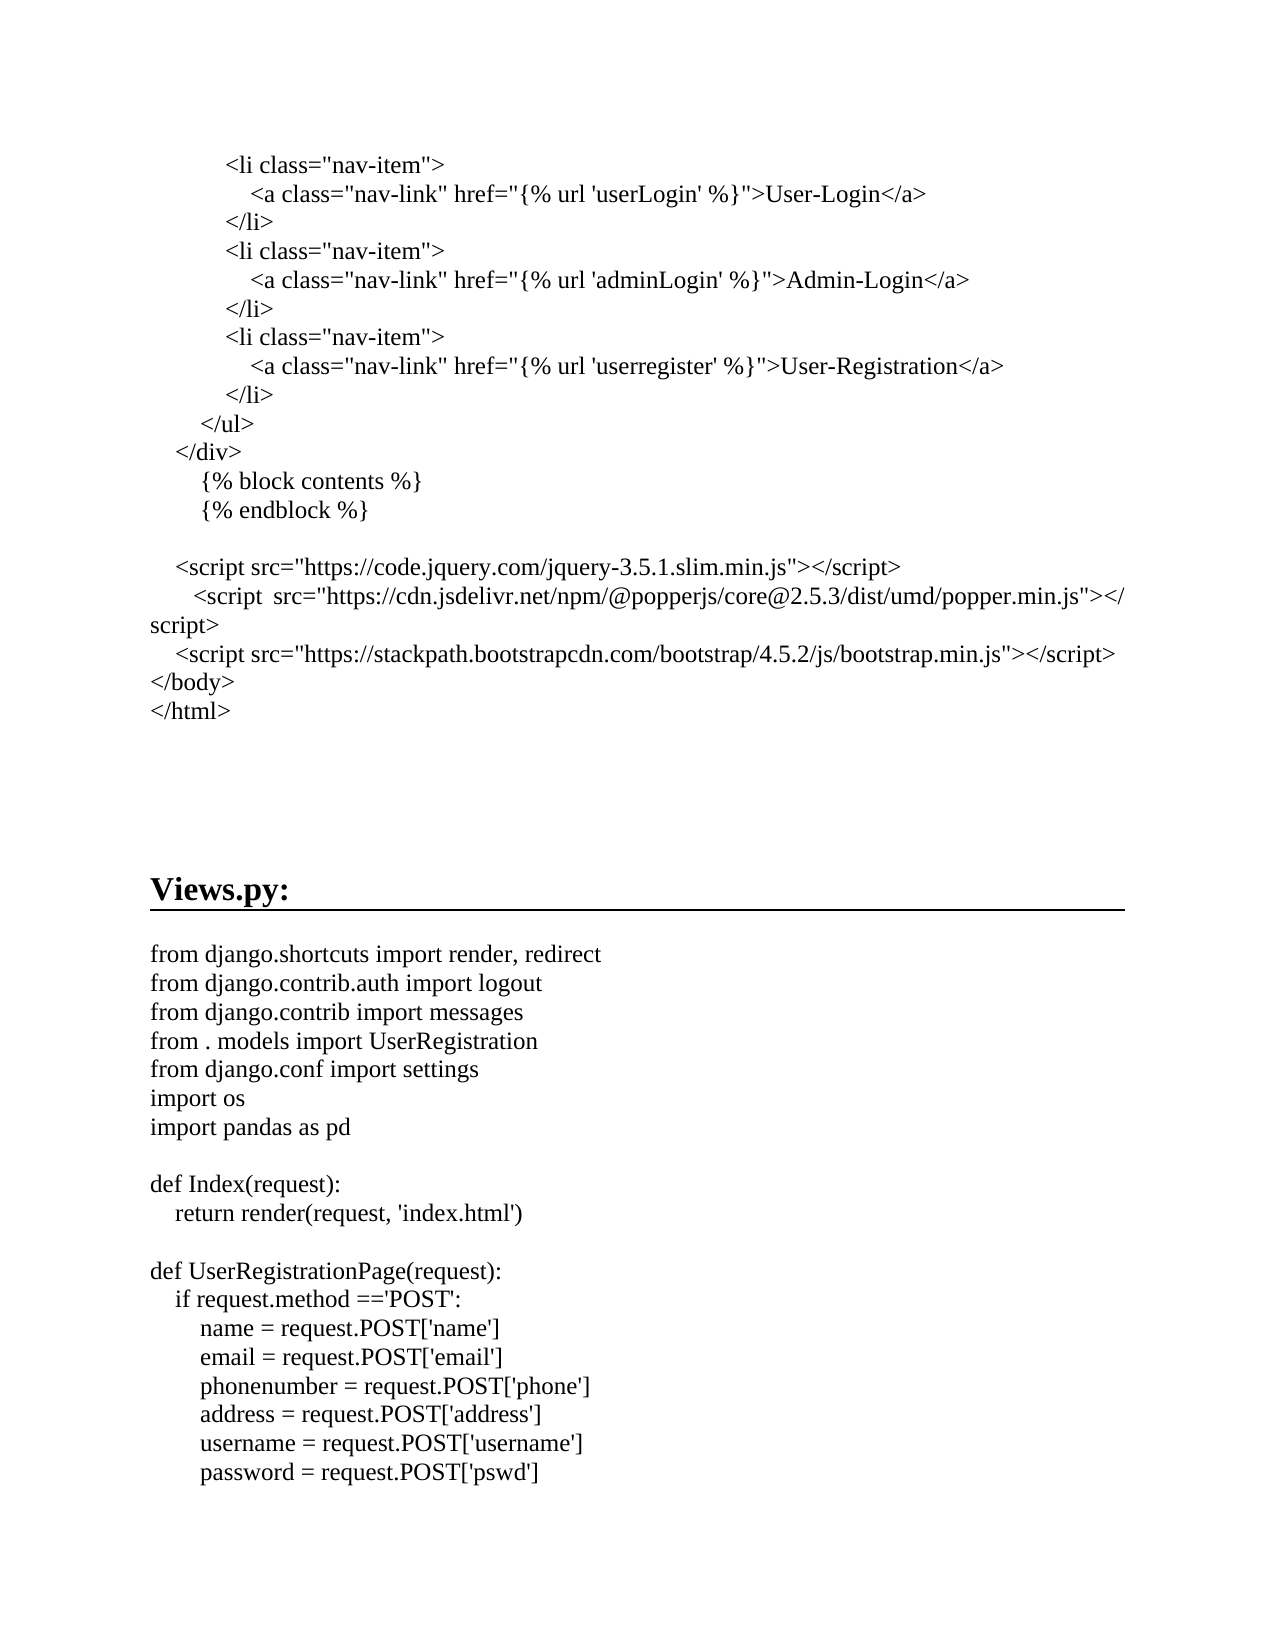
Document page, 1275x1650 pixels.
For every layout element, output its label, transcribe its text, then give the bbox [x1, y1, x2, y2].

text def Index(request): [150, 1169, 1125, 1198]
text import pandas as pd [150, 1112, 1125, 1141]
text def UserRegistrationPage(request): [150, 1256, 1125, 1284]
text </html> [150, 696, 1125, 725]
text <li class="nav-item"> [150, 322, 1125, 351]
text <a class="nav-link" href="{% url 'userregister' %}">User-Registration</a> [150, 351, 1125, 380]
text </ul> [150, 409, 1125, 437]
text return render(request, 'index.html') [150, 1198, 1125, 1227]
text </div> [150, 437, 1125, 466]
text <a class="nav-link" href="{% url 'adminLogin' %}">Admin-Login</a> [150, 265, 1125, 294]
text password = request.POST['pswd'] [150, 1457, 1125, 1486]
text if request.method =='POST': [150, 1284, 1125, 1313]
text {% block contents %} [150, 466, 1125, 495]
text from django.conf import settings [150, 1054, 1125, 1083]
text Views.py: [150, 869, 1125, 909]
text <script src="https://cdn.jsdelivr.net/npm/@popperjs/core@2.5.3/dist/umd/popper.min.js"></script> [150, 581, 1125, 639]
text username = request.POST['username'] [150, 1428, 1125, 1457]
text phonenumber = request.POST['phone'] [150, 1371, 1125, 1399]
text <li class="nav-item"> [150, 236, 1125, 265]
text email = request.POST['email'] [150, 1342, 1125, 1371]
text <script src="https://code.jquery.com/jquery-3.5.1.slim.min.js"></script> [150, 552, 1125, 581]
text <script src="https://stackpath.bootstrapcdn.com/bootstrap/4.5.2/js/bootstrap.min.js"></script> [150, 639, 1125, 667]
text {% endblock %} [150, 495, 1125, 524]
text </body> [150, 667, 1125, 696]
text name = request.POST['name'] [150, 1313, 1125, 1342]
text from django.contrib import messages [150, 997, 1125, 1026]
text <li class="nav-item"> [150, 150, 1125, 179]
text from django.shortcuts import render, redirect [150, 939, 1125, 968]
text from . models import UserRegistration [150, 1026, 1125, 1054]
text <a class="nav-link" href="{% url 'userLogin' %}">User-Login</a> [150, 179, 1125, 207]
text </li> [150, 207, 1125, 236]
text </li> [150, 380, 1125, 409]
text import os [150, 1083, 1125, 1112]
text </li> [150, 294, 1125, 322]
text address = request.POST['address'] [150, 1399, 1125, 1428]
text from django.contrib.auth import logout [150, 968, 1125, 997]
